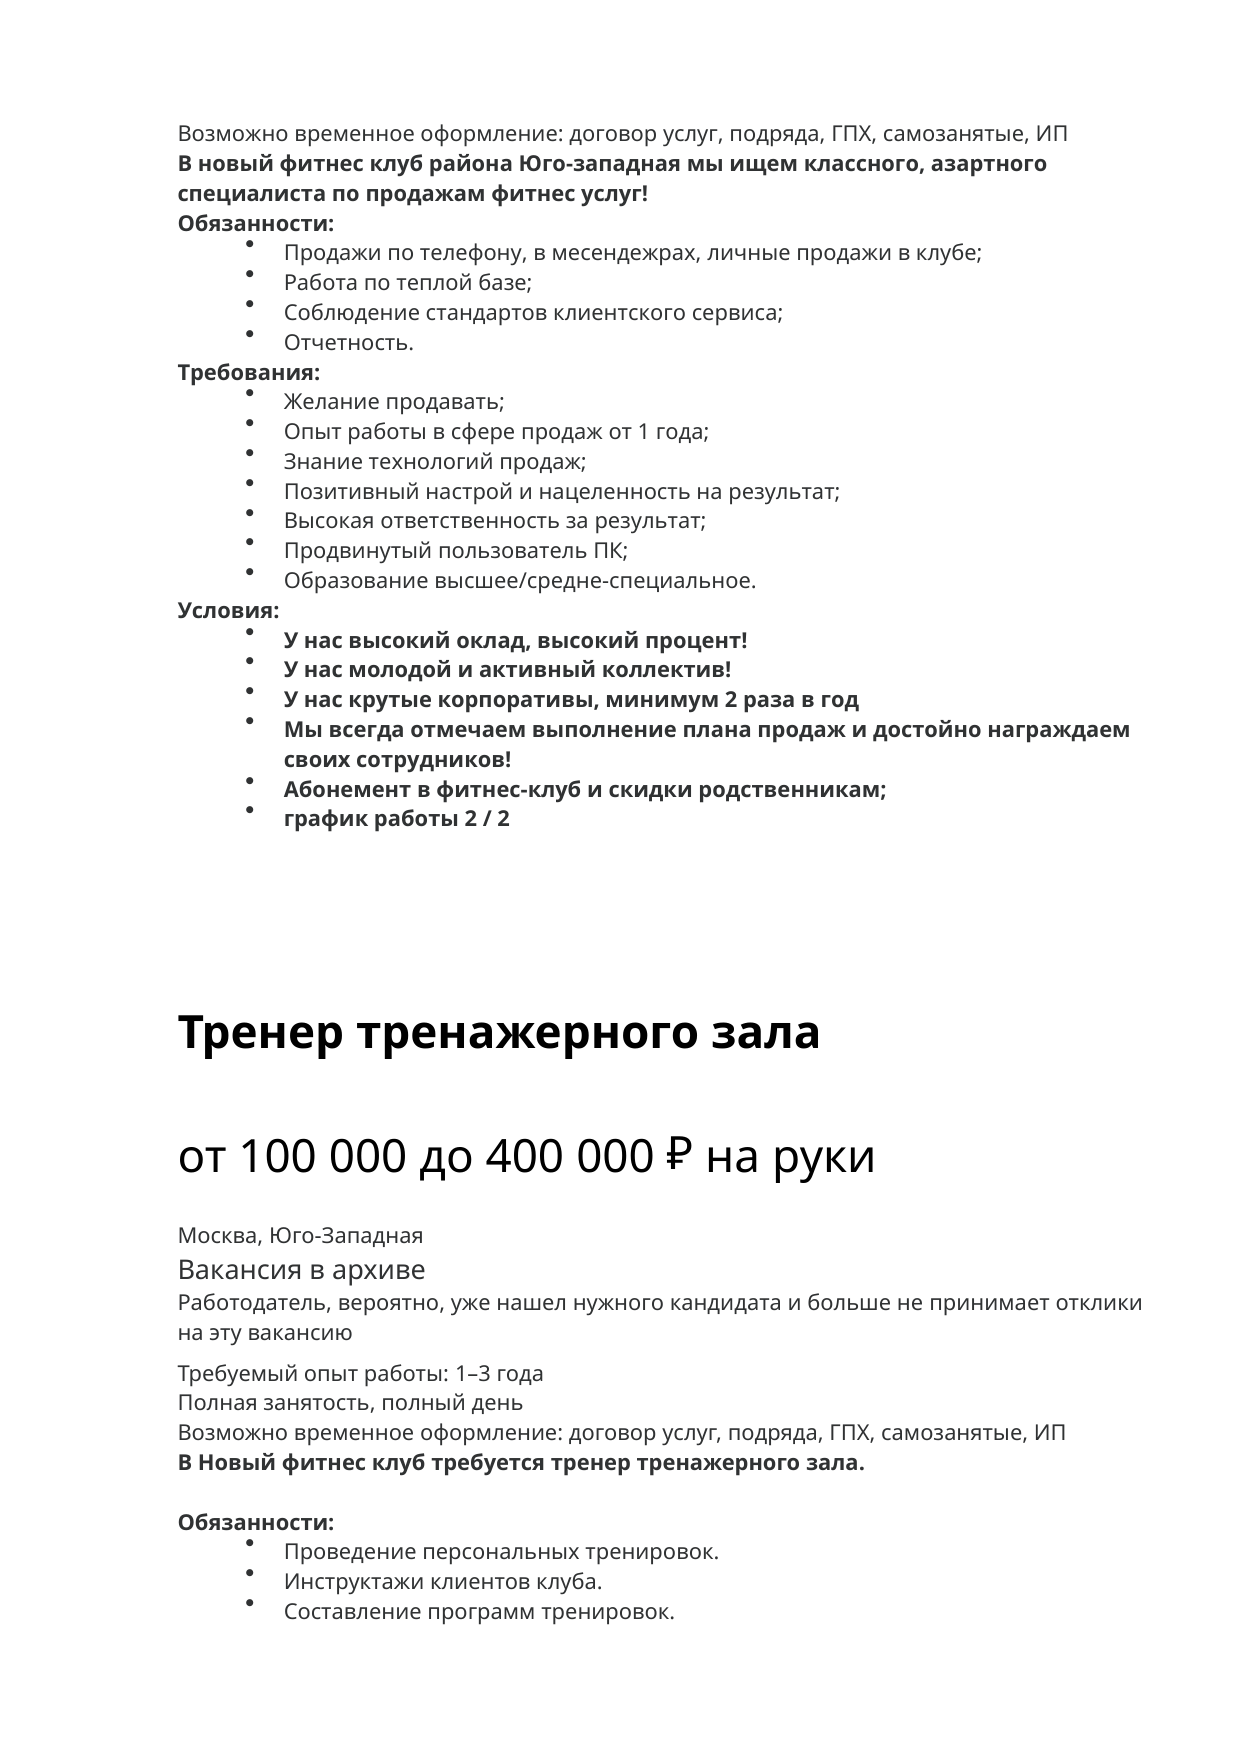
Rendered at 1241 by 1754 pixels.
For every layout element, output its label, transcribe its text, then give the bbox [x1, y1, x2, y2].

list Продвинутый пользователь ПК; [246, 535, 1152, 565]
list Знание технологий продаж; [246, 446, 1152, 476]
list Образование высшее/средне-специальное. [246, 565, 1152, 595]
list Работа по теплой базе; [246, 267, 1152, 297]
text Обязанности: [177, 207, 1152, 237]
list Позитивный настрой и нацеленность на результат; [246, 476, 1152, 505]
text Тренер тренажерного зала [177, 999, 1152, 1062]
subtitle Вакансия в архиве [177, 1250, 1152, 1287]
list Проведение персональных тренировок. [246, 1536, 1152, 1566]
text от 100 000 до 400 000 ₽ на руки [177, 1124, 1152, 1186]
list Высокая ответственность за результат; [246, 505, 1152, 535]
text Возможно временное оформление: договор услуг, подряда, ГПХ, самозанятые, ИП [177, 1417, 1152, 1447]
text Полная занятость, полный день [177, 1387, 1152, 1417]
text Москва, Юго-Западная [177, 1220, 1152, 1250]
list У нас крутые корпоративы, минимум 2 раза в год [246, 684, 1152, 714]
list Составление программ тренировок. [246, 1596, 1152, 1626]
text Требуемый опыт работы: 1–3 года [177, 1358, 1152, 1387]
list Абонемент в фитнес-клуб и скидки родственникам; [246, 773, 1152, 803]
text Работодатель, вероятно, уже нашел нужного кандидата и больше не принимает отклики на эту вакансию [177, 1287, 1152, 1347]
list Соблюдение стандартов клиентского сервиса; [246, 297, 1152, 327]
text Требования: [177, 356, 1152, 386]
list Мы всегда отмечаем выполнение плана продаж и достойно награждаем своих сотрудников! [246, 714, 1152, 773]
list Инструктажи клиентов клуба. [246, 1566, 1152, 1596]
list У нас высокий оклад, высокий процент! [246, 624, 1152, 654]
text В новый фитнес клуб района Юго-западная мы ищем классного, азартного специалиста по продажам фитнес услуг! [177, 148, 1152, 207]
list Желание продавать; [246, 386, 1152, 416]
text В Новый фитнес клуб требуется тренер тренажерного зала. Обязанности: [177, 1447, 1152, 1536]
list У нас молодой и активный коллектив! [246, 654, 1152, 684]
list график работы 2 / 2 [246, 803, 1152, 833]
text Возможно временное оформление: договор услуг, подряда, ГПХ, самозанятые, ИП [177, 118, 1152, 148]
text Условия: [177, 595, 1152, 624]
list Опыт работы в сфере продаж от 1 года; [246, 416, 1152, 446]
list Отчетность. [246, 327, 1152, 356]
list Продажи по телефону, в месендежрах, личные продажи в клубе; [246, 237, 1152, 267]
